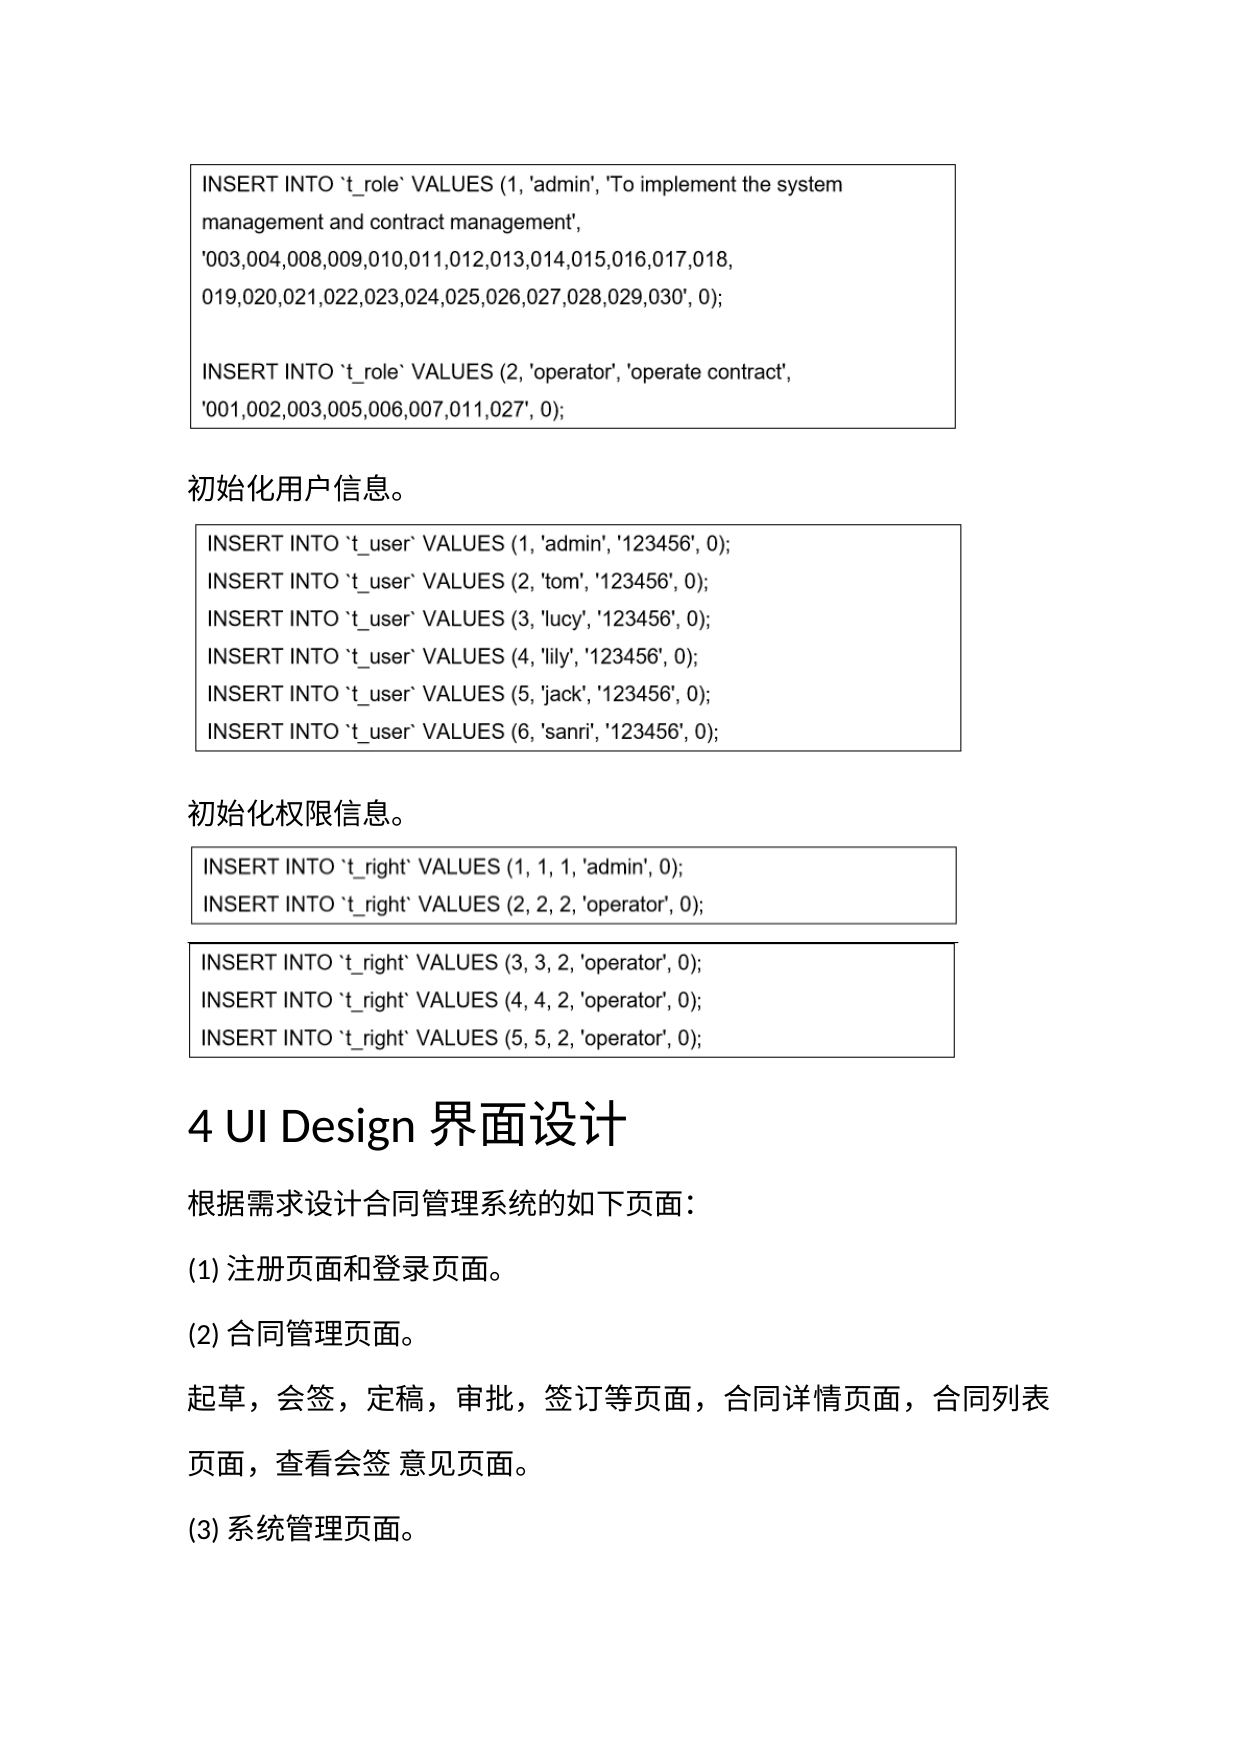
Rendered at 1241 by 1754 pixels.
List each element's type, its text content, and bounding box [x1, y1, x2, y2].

picture [187, 844, 963, 930]
list 初始化权限信息。 [187, 779, 1053, 844]
picture [187, 519, 976, 762]
list 4 UI Design 界面设计 [187, 1072, 1053, 1169]
list 系统管理页面。 [187, 1494, 1053, 1559]
list 起草，会签，定稿，审批，签订等页面，合同详情页面，合同列表页面，查看会签 意见页面。 [187, 1364, 1053, 1494]
picture [187, 162, 960, 433]
list 根据需求设计合同管理系统的如下页面： [187, 1169, 1053, 1234]
list 合同管理页面。 [187, 1299, 1053, 1364]
picture [187, 942, 959, 1062]
list 注册页面和登录页面。 [187, 1234, 1053, 1299]
list 初始化用户信息。 [187, 454, 1053, 519]
